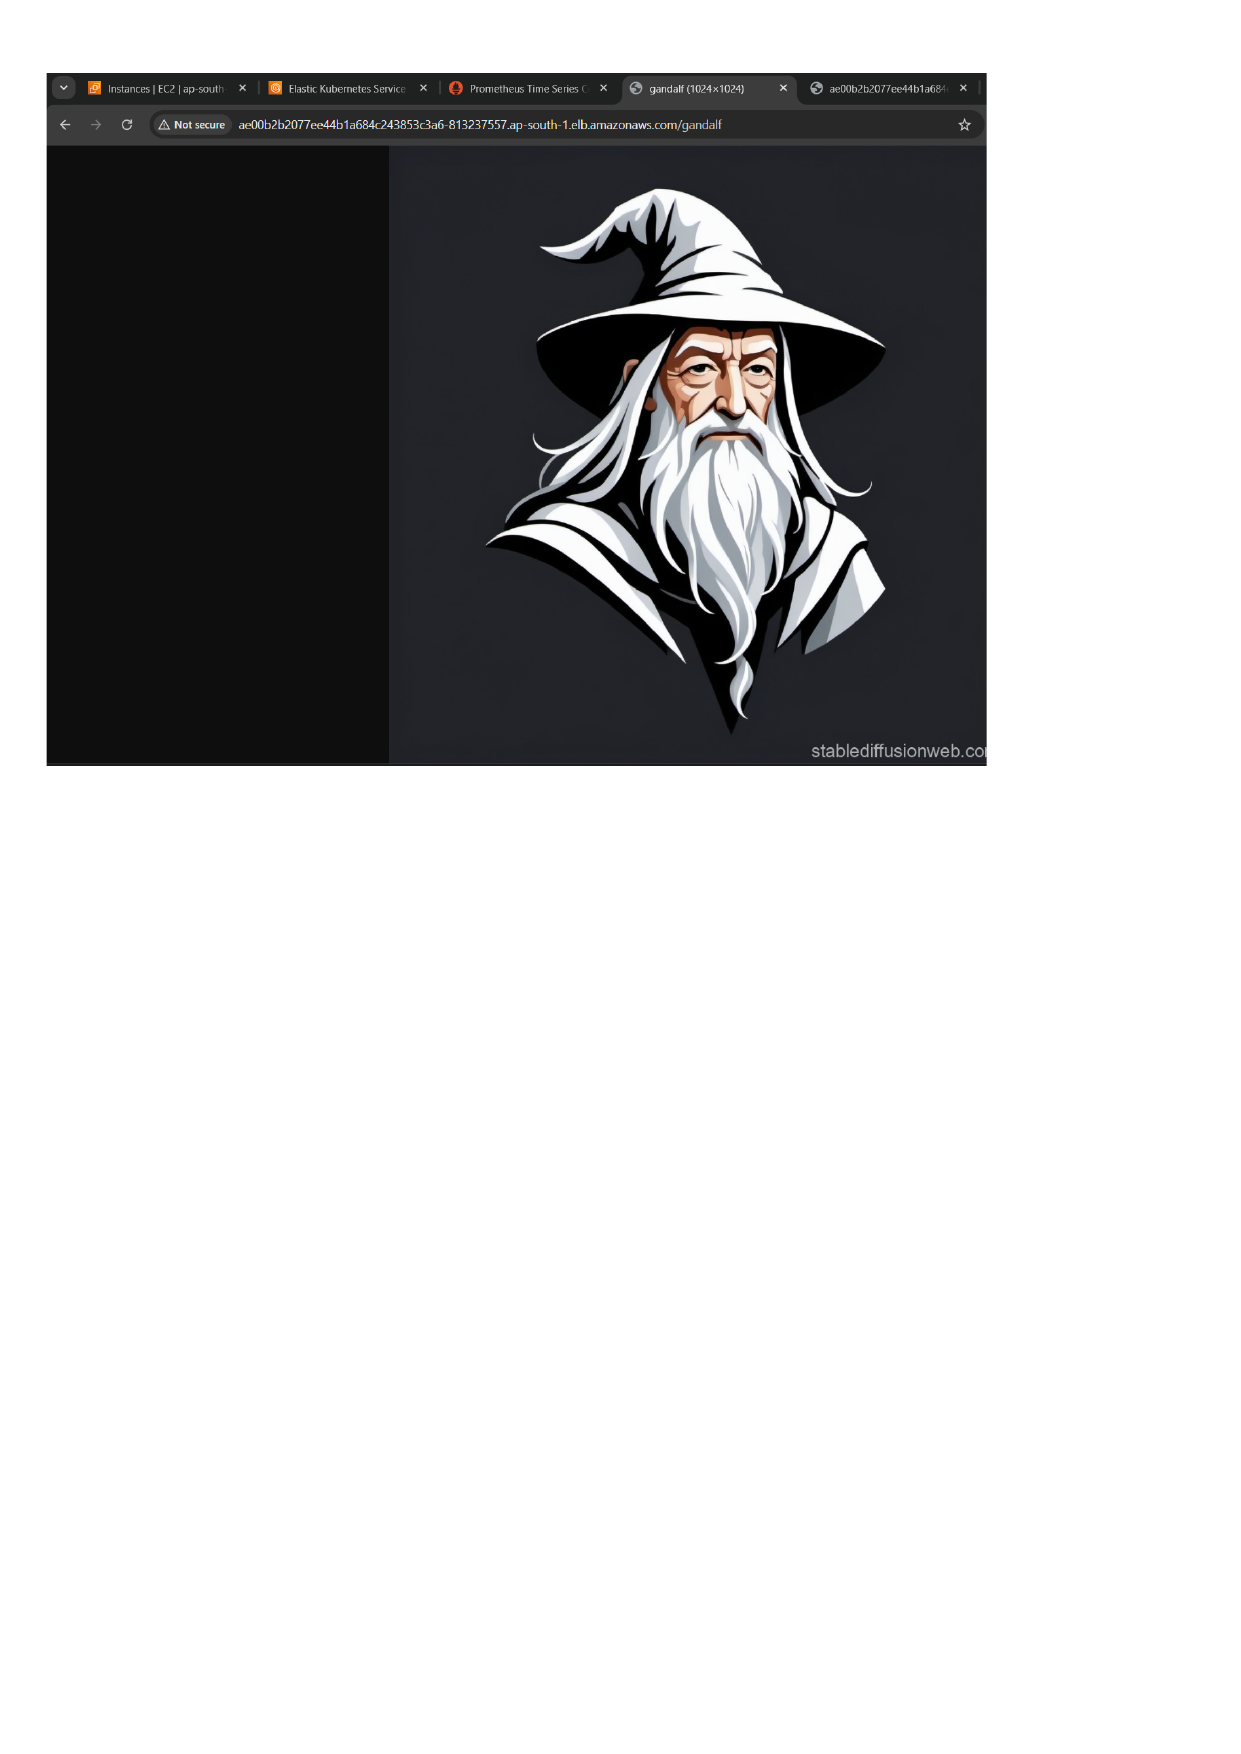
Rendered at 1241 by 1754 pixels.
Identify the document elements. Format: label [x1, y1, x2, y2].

picture [46, 73, 987, 766]
